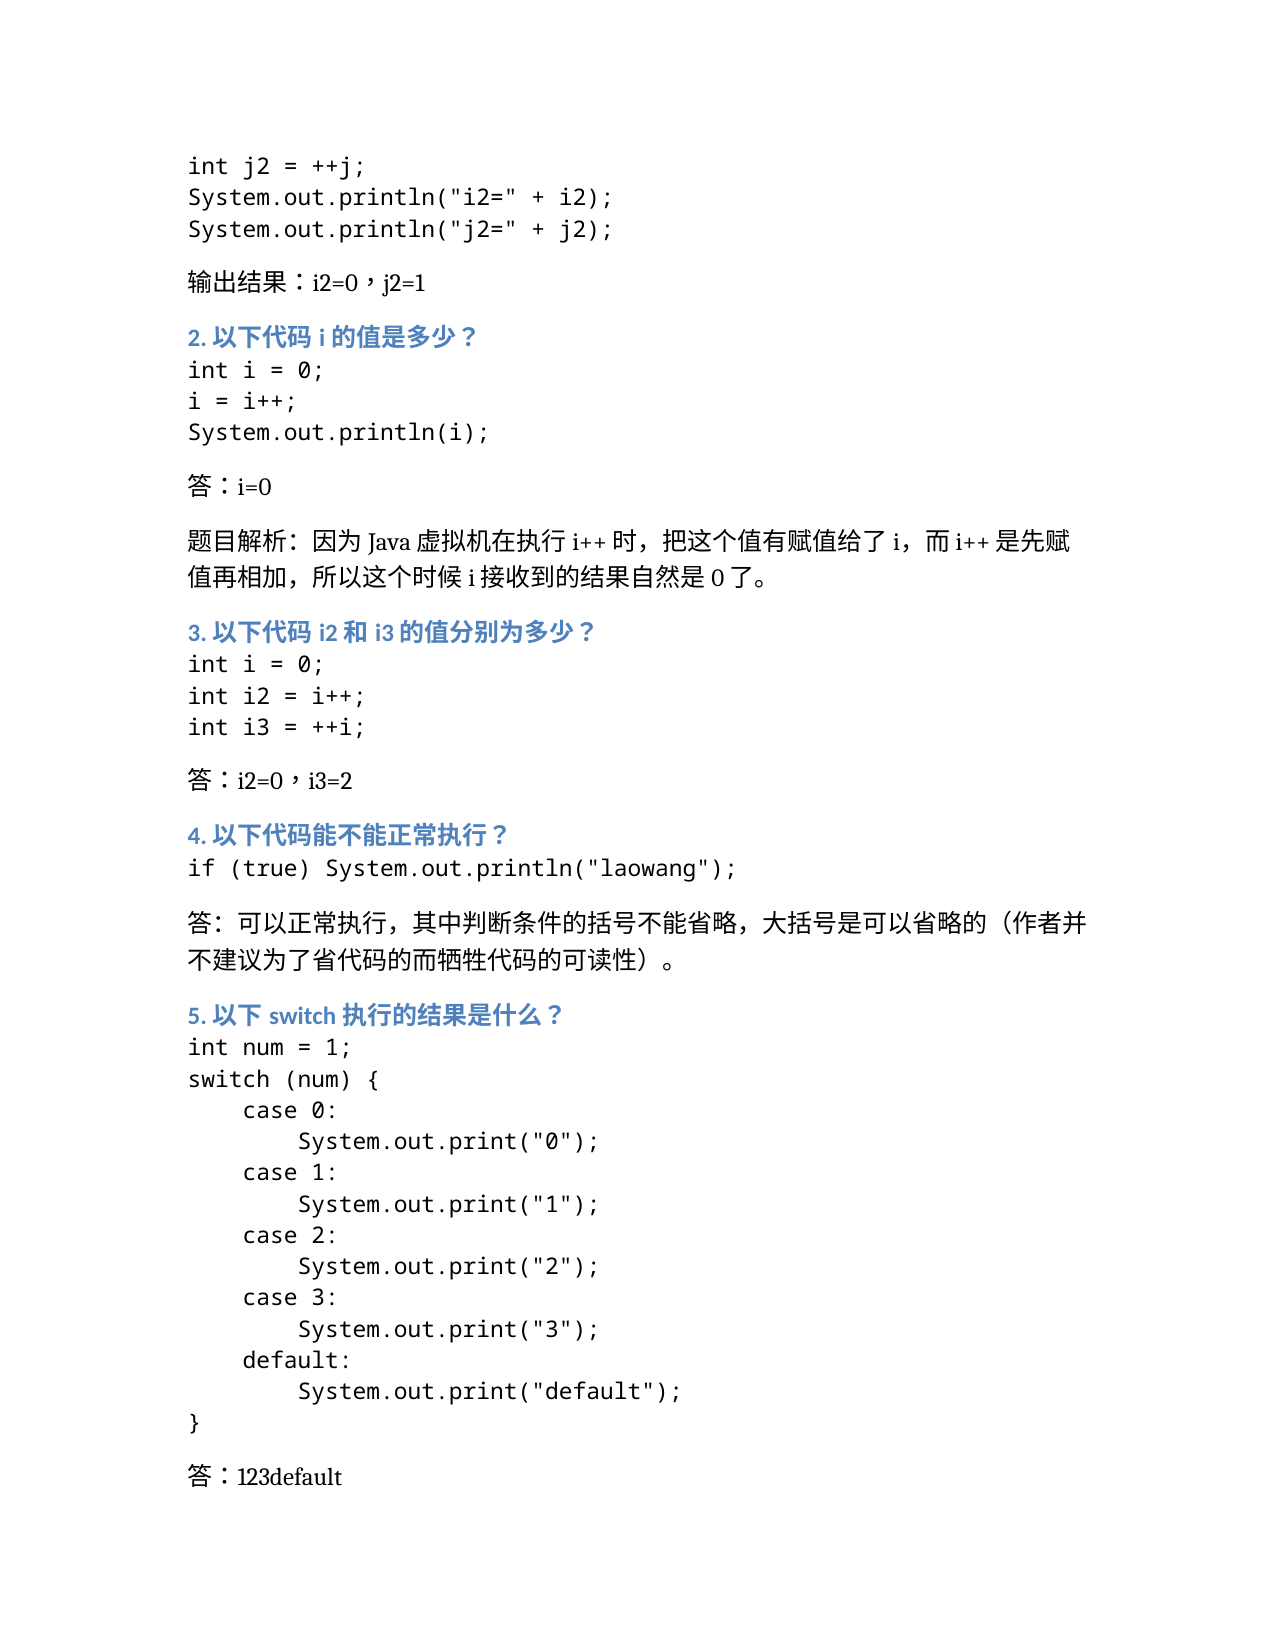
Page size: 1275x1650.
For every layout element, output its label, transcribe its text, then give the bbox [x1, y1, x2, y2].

text 输出结果：i2=0，j2=1 [187, 264, 1087, 299]
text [187, 150, 1087, 244]
text int i = 0; int i2 = i++; int i3 = ++i; [187, 648, 1087, 742]
text 答：i2=0，i3=2 [187, 763, 1087, 797]
text int i = 0; i = i++; System.out.println(i); [187, 353, 1087, 447]
subtitle 4. 以下代码能不能正常执行？ [187, 818, 1087, 852]
text 答：123default [187, 1458, 1087, 1492]
text if (true) System.out.println("laowang"); [187, 852, 1087, 883]
text int num = 1; switch (num) { case 0: System.out.print("0"); case 1: System.out.print("1"); case 2: System.out.print("2"); case 3: System.out.print("3"); default: System.out.print("default"); } [187, 1031, 1087, 1438]
text 答：可以正常执行，其中判断条件的括号不能省略，大括号是可以省略的（作者并不建议为了省代码的而牺牲代码的可读性）。 [187, 904, 1087, 976]
subtitle 3. 以下代码 i2 和 i3 的值分别为多少？ [187, 614, 1087, 648]
text 答：i=0 [187, 468, 1087, 502]
subtitle 5. 以下 switch 执行的结果是什么？ [187, 997, 1087, 1031]
subtitle 2. 以下代码 i 的值是多少？ [187, 319, 1087, 353]
text 题目解析：因为 Java 虚拟机在执行 i++ 时，把这个值有赋值给了 i，而 i++ 是先赋值再相加，所以这个时候 i 接收到的结果自然是 0 了。 [187, 521, 1087, 593]
